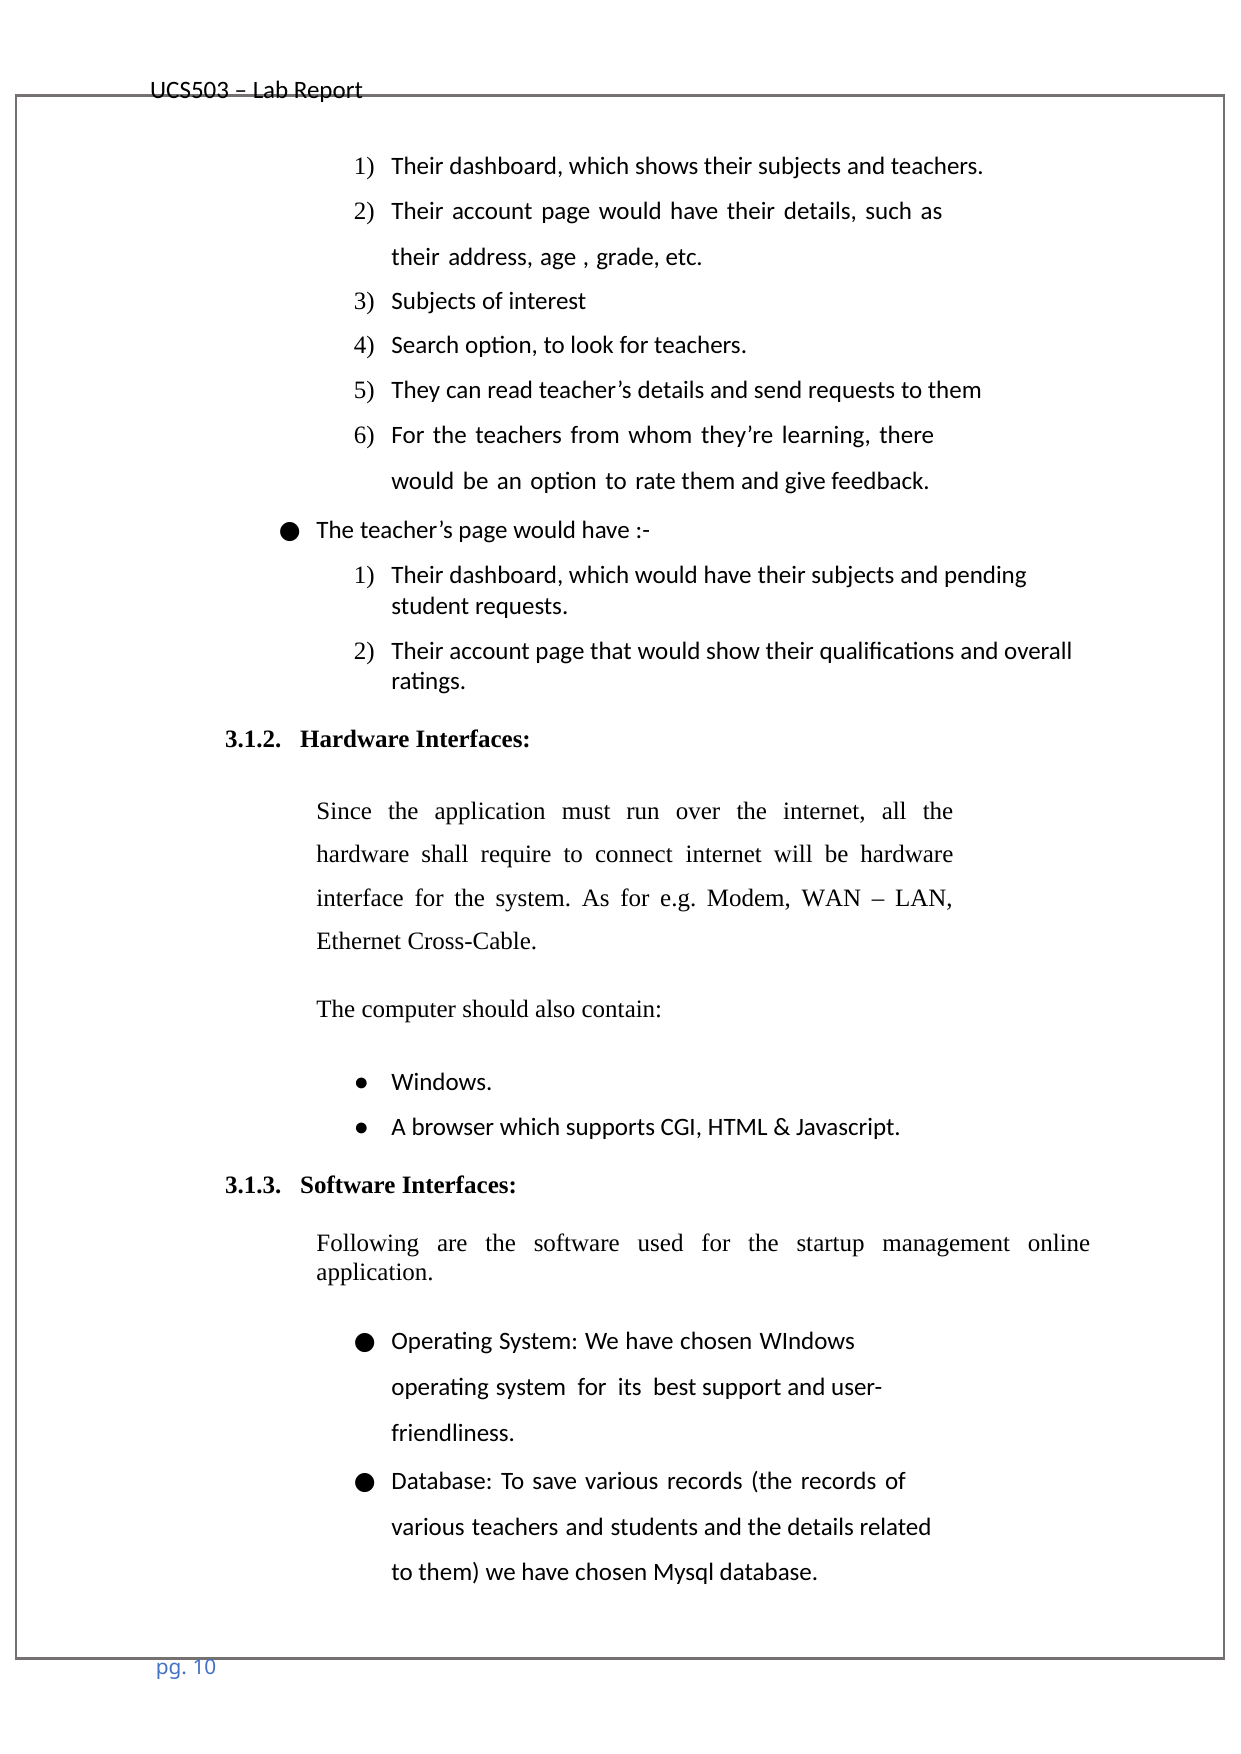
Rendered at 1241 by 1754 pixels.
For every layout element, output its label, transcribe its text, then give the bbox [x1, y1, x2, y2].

text The computer should also contain: [316, 994, 1090, 1023]
list A browser which supports CGI, HTML & Javascript. [354, 1111, 1090, 1142]
text Following are the software used for the startup management online application. [316, 1228, 1090, 1286]
list Operating System: We have chosen WIndows operating system for its best support and user-friendliness. [354, 1323, 908, 1447]
list Hardware Interfaces: [225, 724, 1090, 753]
list Their account page would have their details, such as their address, age , grade, etc. [354, 195, 951, 271]
list Their account page that would show their qualifications and overall ratings. [354, 635, 1090, 696]
list Database: To save various records (the records of various teachers and students and the details related to them) we have chosen Mysql database. [354, 1462, 952, 1587]
list Subjects of interest [354, 287, 1090, 315]
list Search option, to look for teachers. [354, 329, 1090, 360]
list They can read teacher’s details and send requests to them [354, 374, 1090, 405]
list The teacher’s page would have :- [279, 511, 1090, 545]
list Windows. [354, 1066, 1090, 1097]
list For the teachers from whom they’re learning, there would be an option to rate them and give feedback. [354, 419, 951, 496]
list Their dashboard, which shows their subjects and teachers. [354, 150, 1090, 181]
list Software Interfaces: [225, 1171, 1090, 1199]
list Their dashboard, which would have their subjects and pending student requests. [354, 559, 1090, 620]
text Since the application must run over the internet, all the hardware shall require to connect internet will be hardware interface for the system. As for e.g. Modem, WAN – LAN, Ethernet Cross-Cable. [316, 796, 954, 954]
